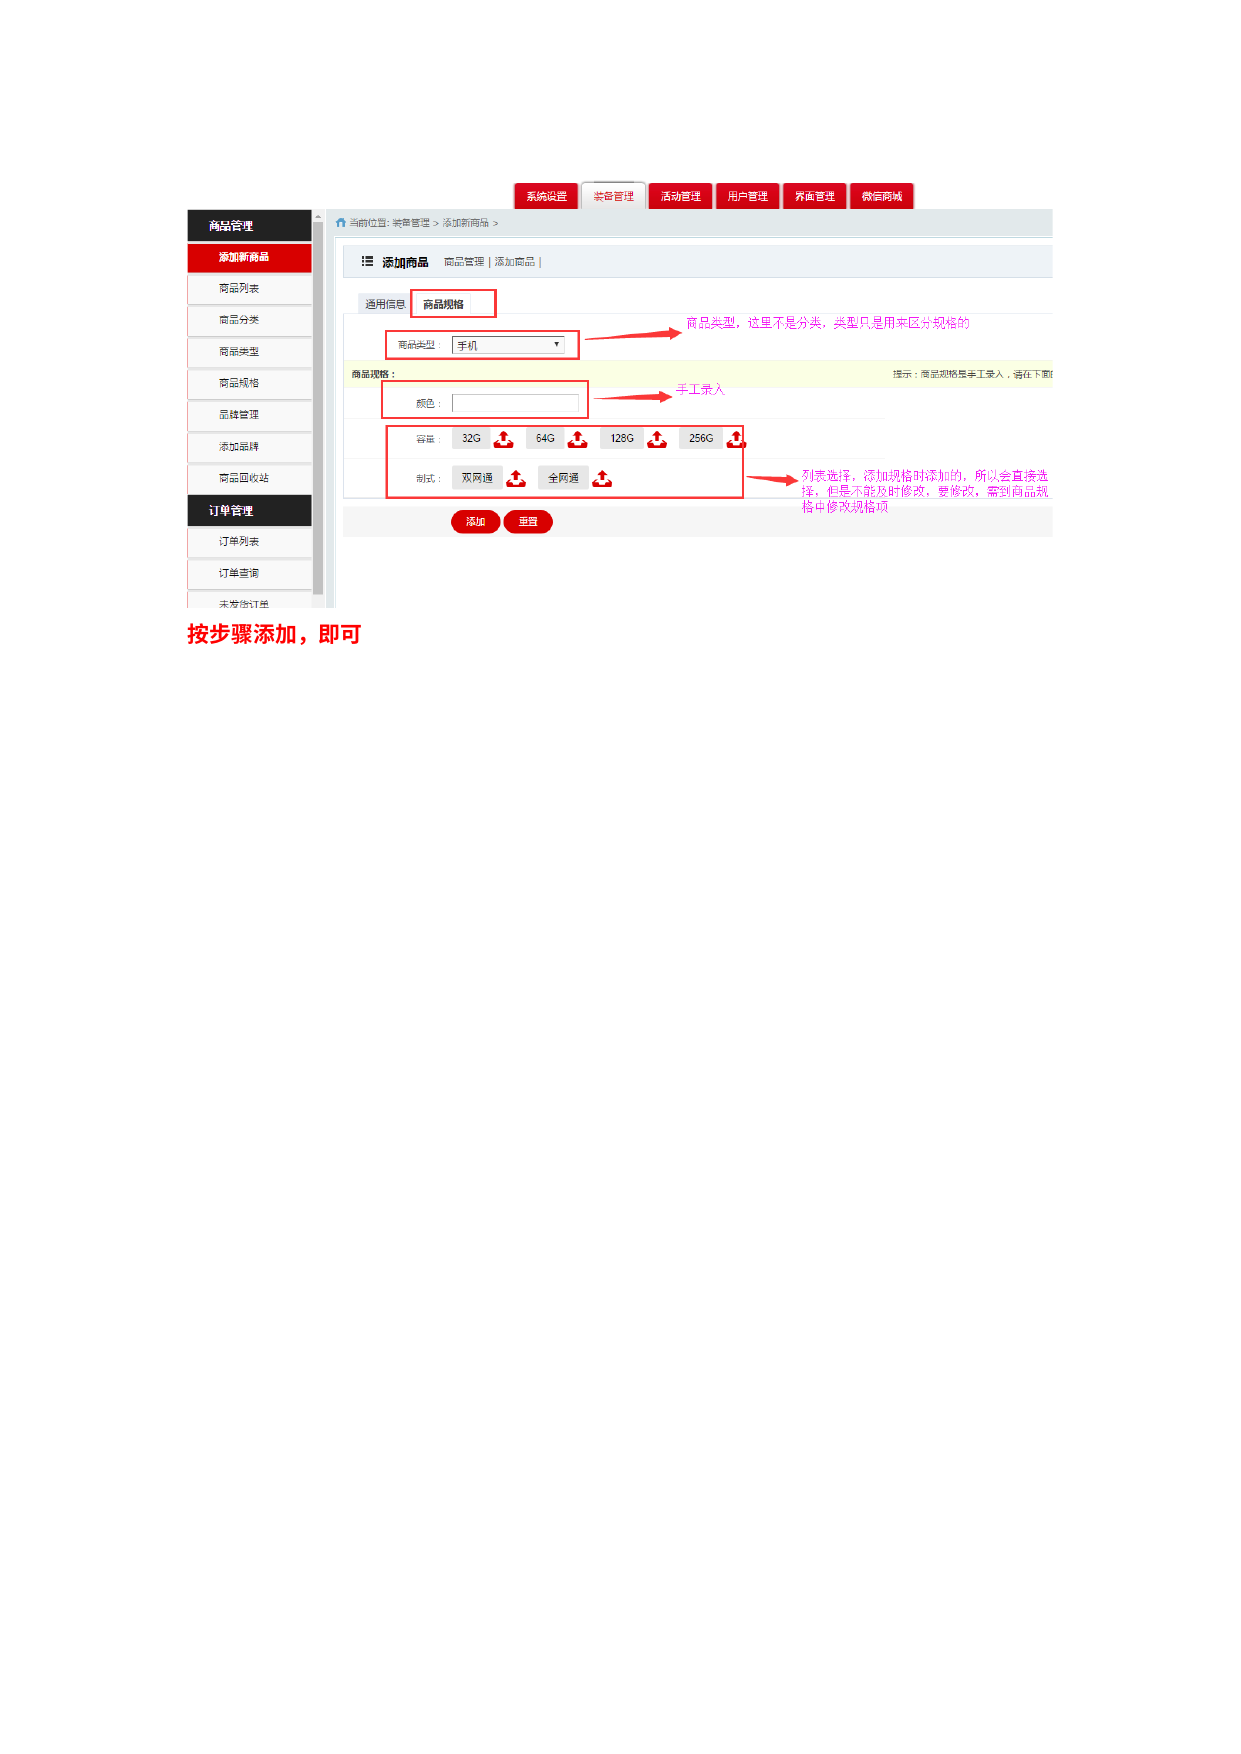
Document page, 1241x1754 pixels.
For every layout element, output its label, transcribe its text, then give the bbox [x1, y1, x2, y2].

picture [187, 162, 1053, 608]
text 按步骤添加，即可 [187, 617, 1053, 649]
